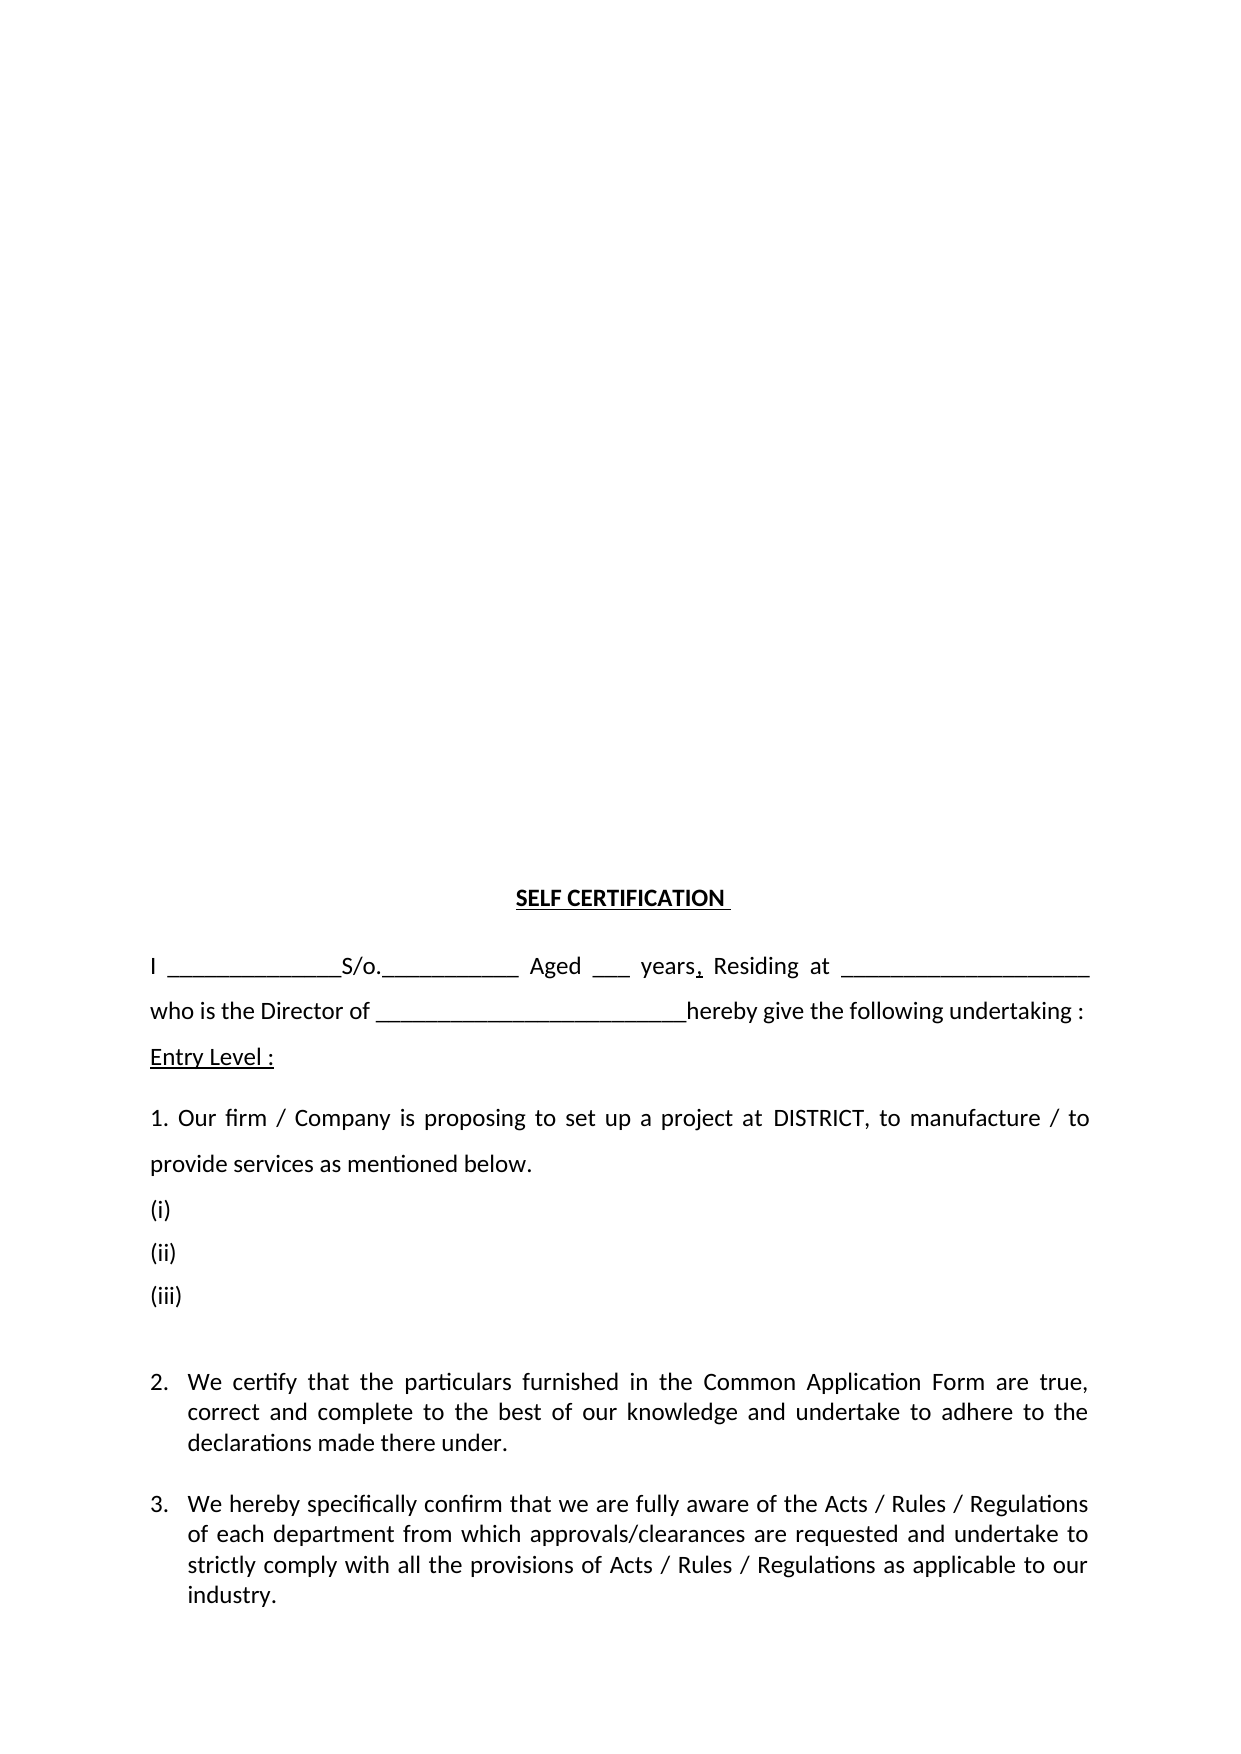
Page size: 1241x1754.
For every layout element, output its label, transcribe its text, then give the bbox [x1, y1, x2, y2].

text I ______________S/o.___________ Aged ___ years, Residing at ____________________ who is the Director of _________________________hereby give the following undertaking : [150, 950, 1090, 1026]
text (ii) [150, 1237, 1090, 1267]
text (iii) [150, 1280, 1090, 1310]
text (i) [150, 1194, 1090, 1224]
text 1. Our firm / Company is proposing to set up a project at DISTRICT, to manufacture / to provide services as mentioned below. [150, 1102, 1090, 1178]
text Entry Level : [150, 1041, 1090, 1072]
list We certify that the particulars furnished in the Common Application Form are true, correct and complete to the best of our knowledge and undertake to adhere to the declarations made there under. [150, 1366, 1090, 1457]
list We hereby specifically confirm that we are fully aware of the Acts / Rules / Regulations of each department from which approvals/clearances are requested and undertake to strictly comply with all the provisions of Acts / Rules / Regulations as applicable to our industry. [150, 1488, 1090, 1610]
text SELF CERTIFICATION [150, 882, 1090, 913]
